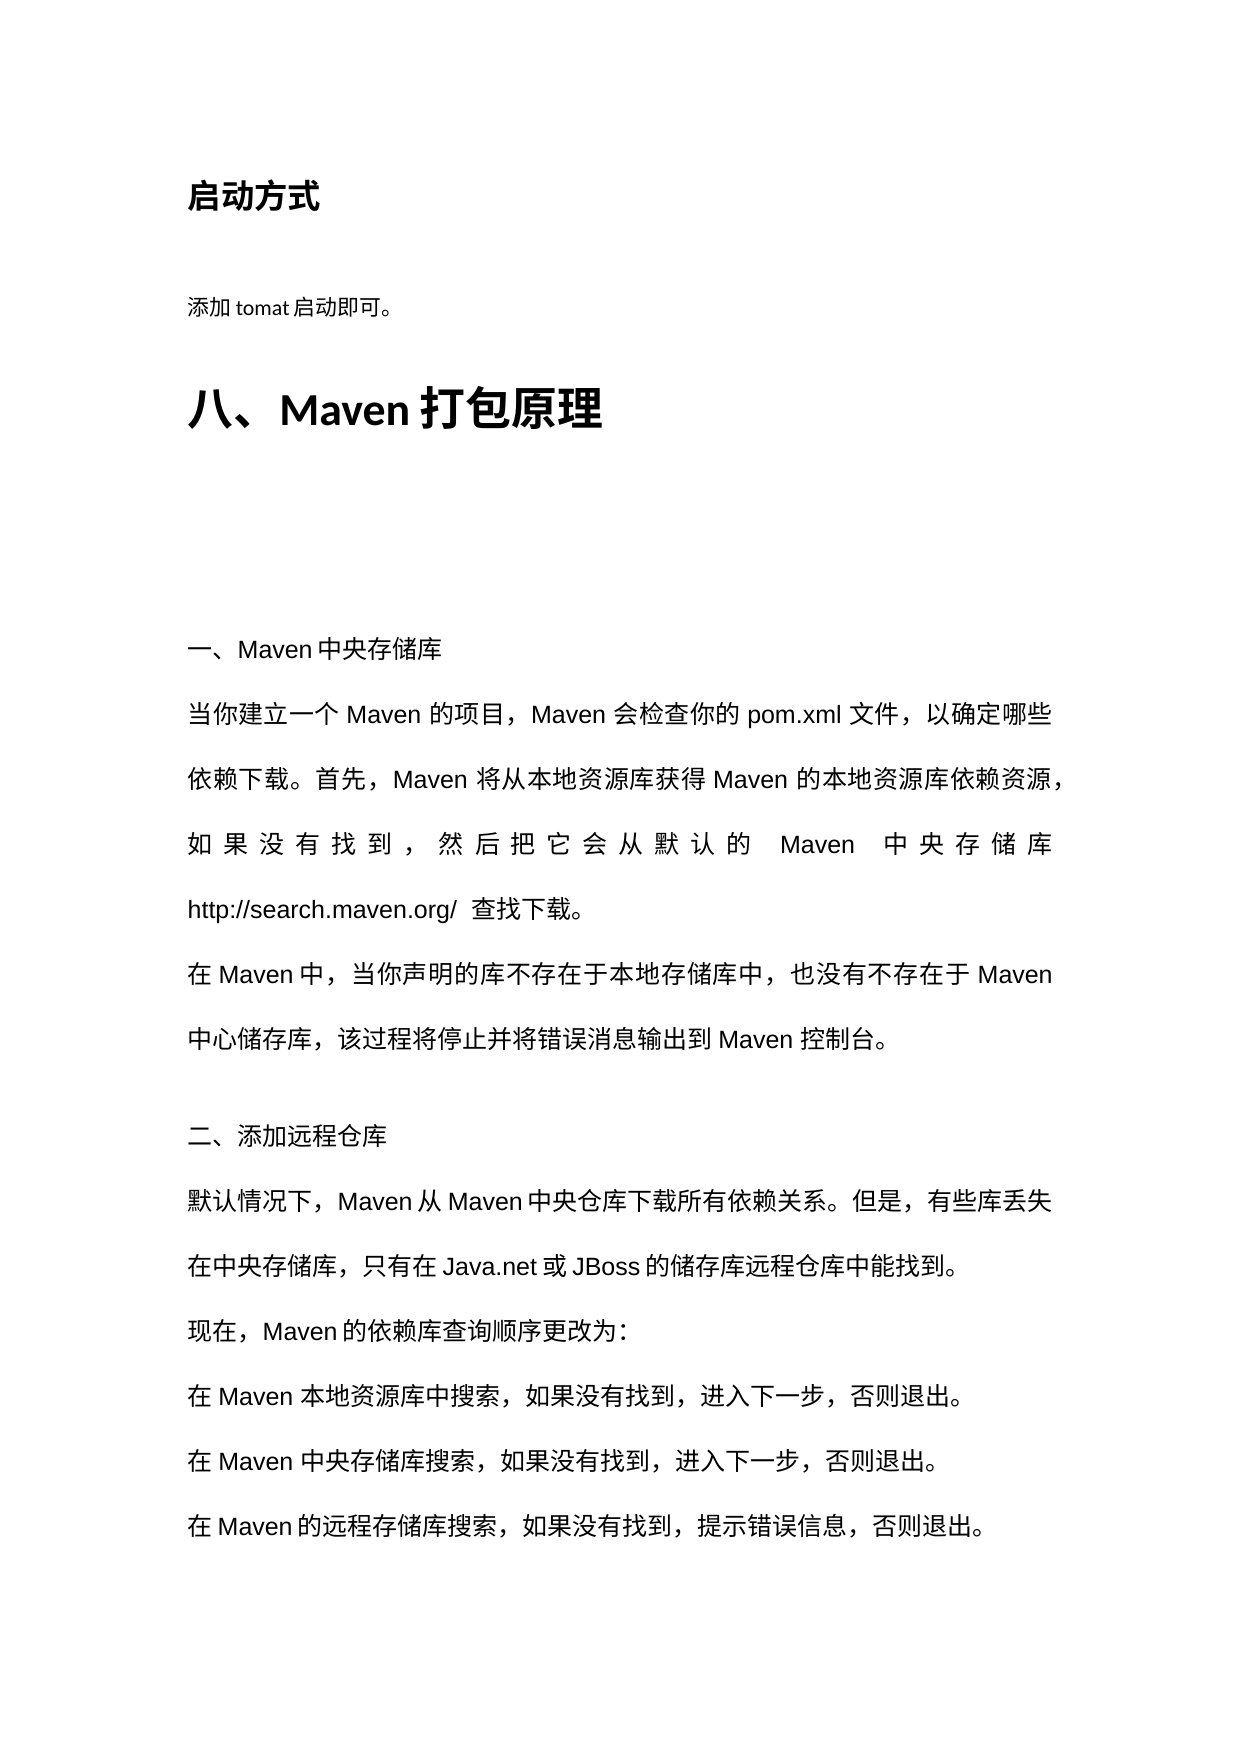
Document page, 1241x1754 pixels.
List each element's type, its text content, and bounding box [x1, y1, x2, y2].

subtitle 启动方式 [187, 162, 1053, 227]
subtitle 八、Maven打包原理 [187, 357, 1053, 454]
text 一、Maven中央存储库 当你建立一个 Maven 的项目，Maven 会检查你的 pom.xml 文件，以确定哪些依赖下载。首先，Maven 将从本地资源库获得 Maven 的本地资源库依赖资源，如果没有找到，然后把它会从默认的 Maven 中央存储库 http://search.maven.org/ 查找下载。 在Maven中，当你声明的库不存在于本地存储库中，也没有不存在于Maven中心储存库，该过程将停止并将错误消息输出到 Maven 控制台。 二、添加远程仓库 默认情况下，Maven从Maven中央仓库下载所有依赖关系。但是，有些库丢失在中央存储库，只有在Java.net或JBoss的储存库远程仓库中能找到。 [187, 615, 1053, 1297]
text 现在，Maven的依赖库查询顺序更改为： 在 Maven 本地资源库中搜索，如果没有找到，进入下一步，否则退出。 在 Maven 中央存储库搜索，如果没有找到，进入下一步，否则退出。 在Maven的远程存储库搜索，如果没有找到，提示错误信息，否则退出。 [187, 1297, 1053, 1557]
text 添加tomat启动即可。 [187, 289, 1053, 322]
